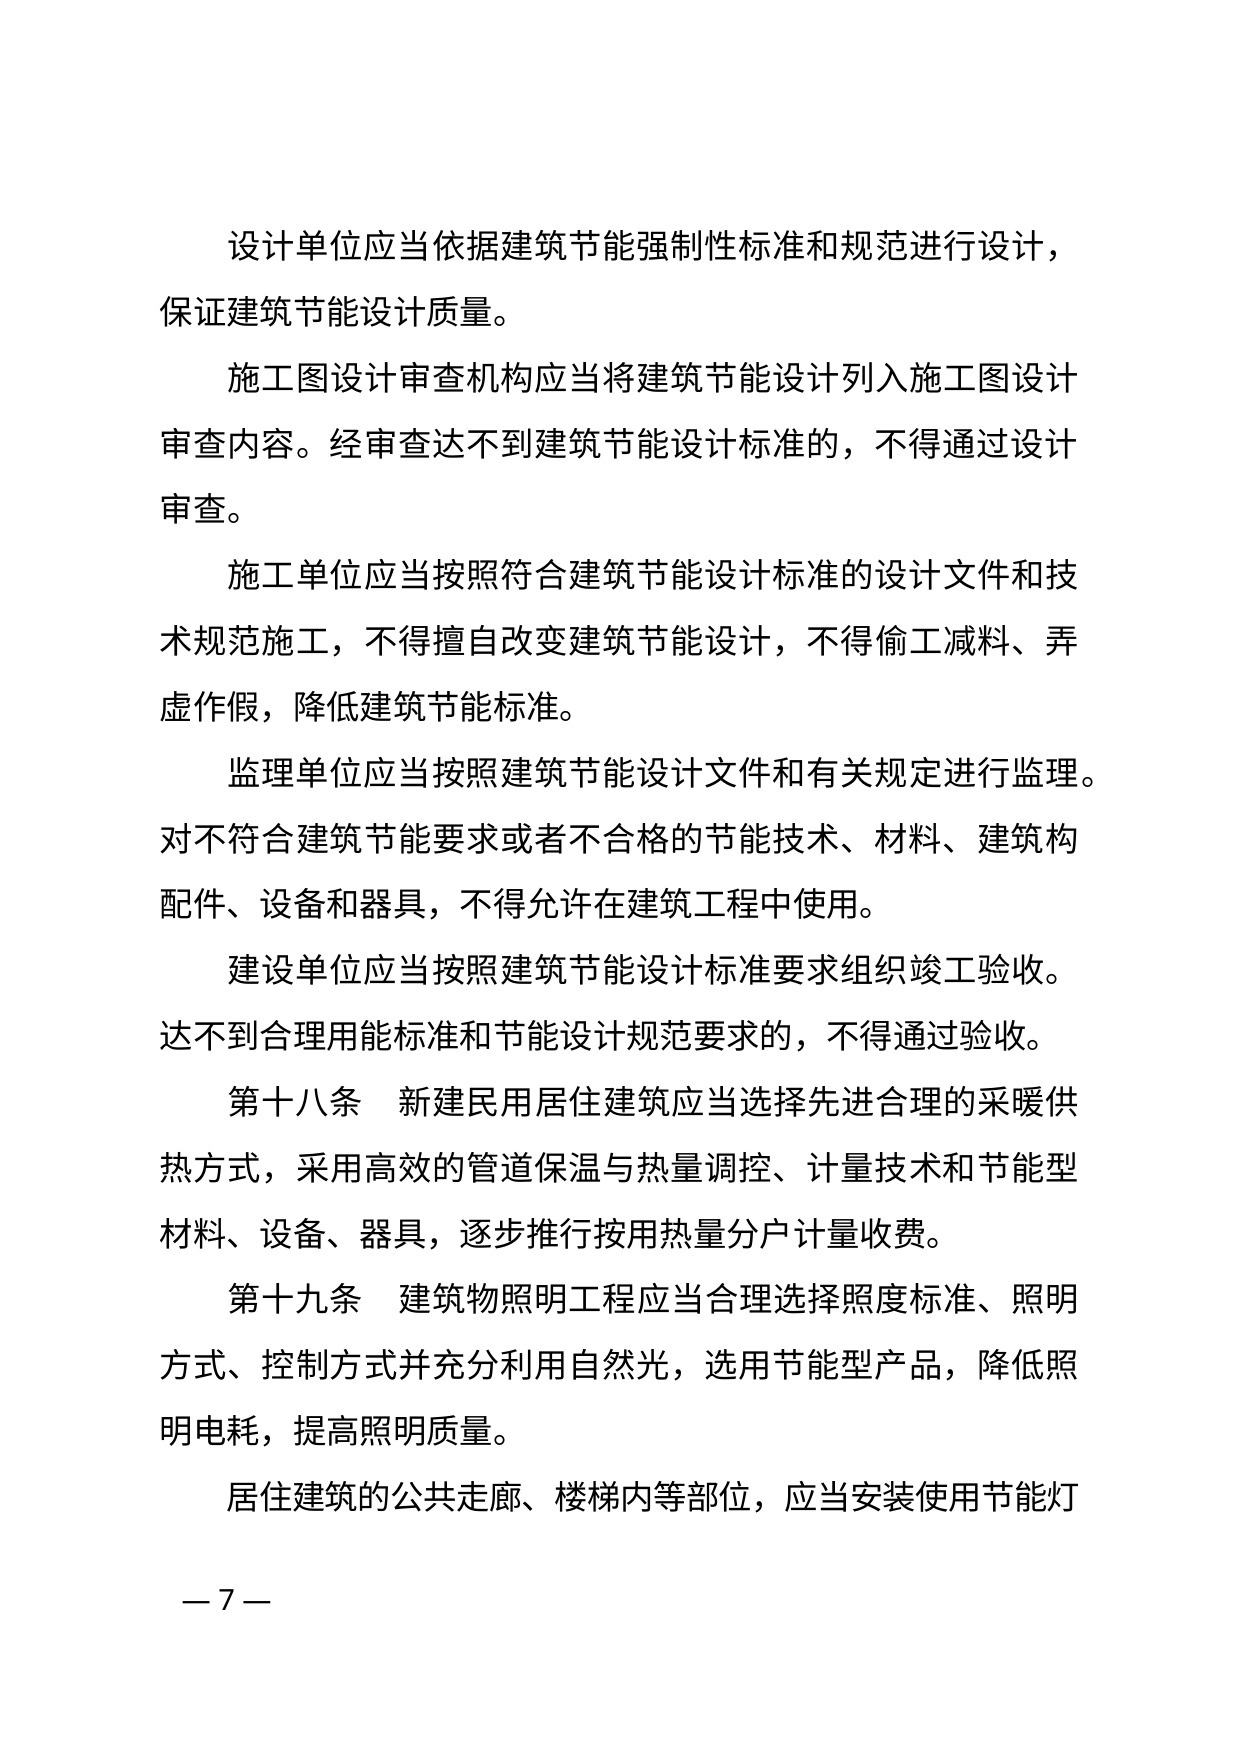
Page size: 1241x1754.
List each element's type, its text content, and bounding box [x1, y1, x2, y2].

text 建设单位应当按照建筑节能设计标准要求组织竣工验收。达不到合理用能标准和节能设计规范要求的，不得通过验收。 [159, 935, 1081, 1067]
text 施工图设计审查机构应当将建筑节能设计列入施工图设计审查内容。经审查达不到建筑节能设计标准的，不得通过设计审查。 [159, 343, 1081, 540]
text 第十九条 建筑物照明工程应当合理选择照度标准、照明方式、控制方式并充分利用自然光，选用节能型产品，降低照明电耗，提高照明质量。 [159, 1264, 1081, 1462]
text 监理单位应当按照建筑节能设计文件和有关规定进行监理。对不符合建筑节能要求或者不合格的节能技术、材料、建筑构配件、设备和器具，不得允许在建筑工程中使用。 [159, 738, 1081, 935]
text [159, 1462, 1081, 1528]
text 设计单位应当依据建筑节能强制性标准和规范进行设计，保证建筑节能设计质量。 [159, 211, 1081, 343]
text 第十八条 新建民用居住建筑应当选择先进合理的采暖供热方式，采用高效的管道保温与热量调控、计量技术和节能型材料、设备、器具，逐步推行按用热量分户计量收费。 [159, 1067, 1081, 1264]
text 施工单位应当按照符合建筑节能设计标准的设计文件和技术规范施工，不得擅自改变建筑节能设计，不得偷工减料、弄虚作假，降低建筑节能标准。 [159, 540, 1081, 738]
